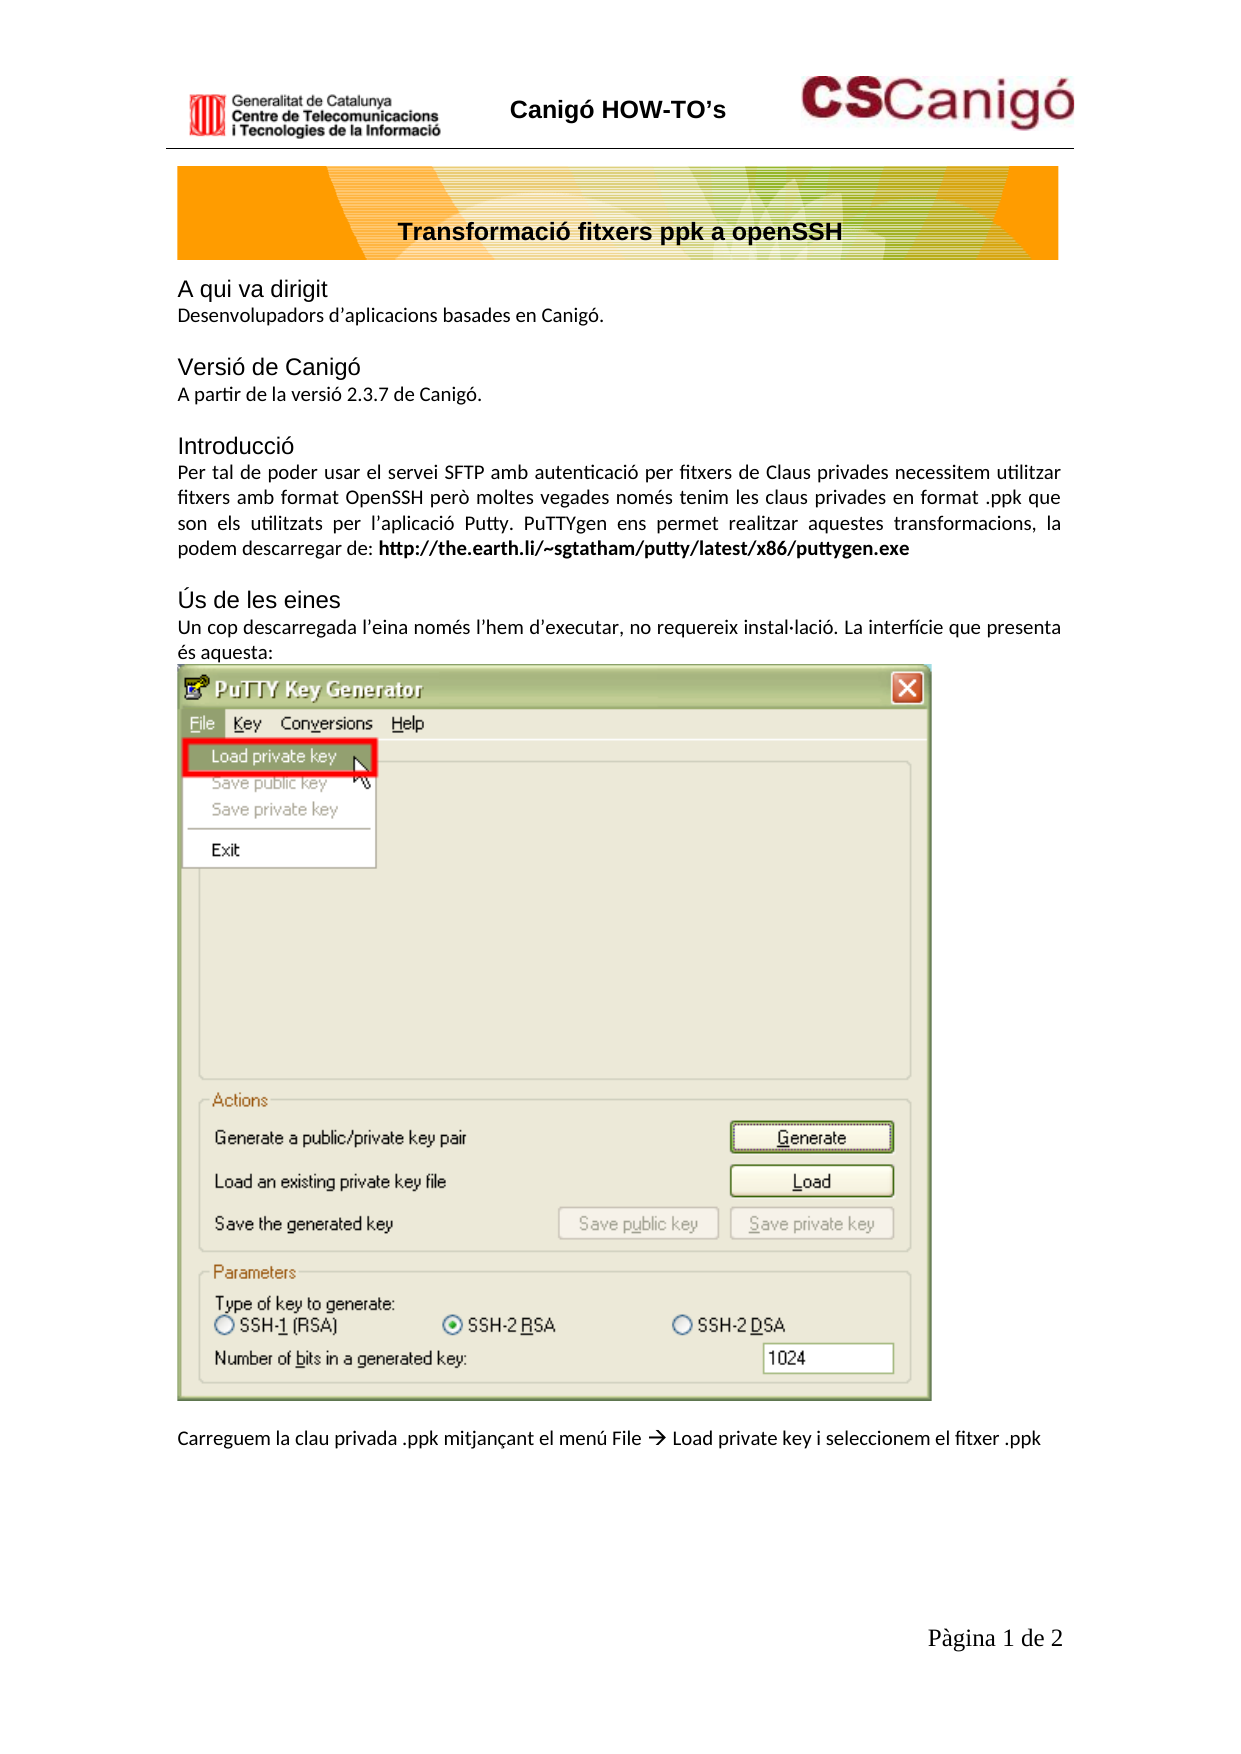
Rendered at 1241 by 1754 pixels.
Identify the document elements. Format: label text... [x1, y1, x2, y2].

text Carreguem la clau privada .ppk mitjançant el menú File Load private key i seleccionem el fitxer .ppk [177, 1426, 1063, 1451]
picture [800, 76, 1075, 129]
text Desenvolupadors d’aplicacions basades en Canigó. [177, 302, 1063, 328]
text Versió de Canigó [177, 353, 1063, 381]
text Introducció [177, 432, 1063, 459]
text Ús de les eines [177, 586, 1063, 614]
picture [177, 664, 932, 1401]
picture [176, 82, 491, 145]
text Per tal de poder usar el servei SFTP amb autenticació per fitxers de Claus privades necessitem utilitzar fitxers amb format OpenSSH però moltes vegades només tenim les claus privades en format .ppk que son els utilitzats per l’aplicació Putty. PuTTYgen ens permet realitzar aquestes transformacions, la podem descarregar de: http://the.earth.li/~sgtatham/putty/latest/x86/puttygen.exe [177, 459, 1063, 561]
text Un cop descarregada l’eina només l’hem d’executar, no requereix instal·lació. La interfície que presenta és aquesta: [177, 614, 1063, 665]
picture [177, 166, 1059, 260]
text A partir de la versió 2.3.7 de Canigó. [177, 381, 1063, 406]
text A qui va dirigit [177, 275, 1063, 302]
